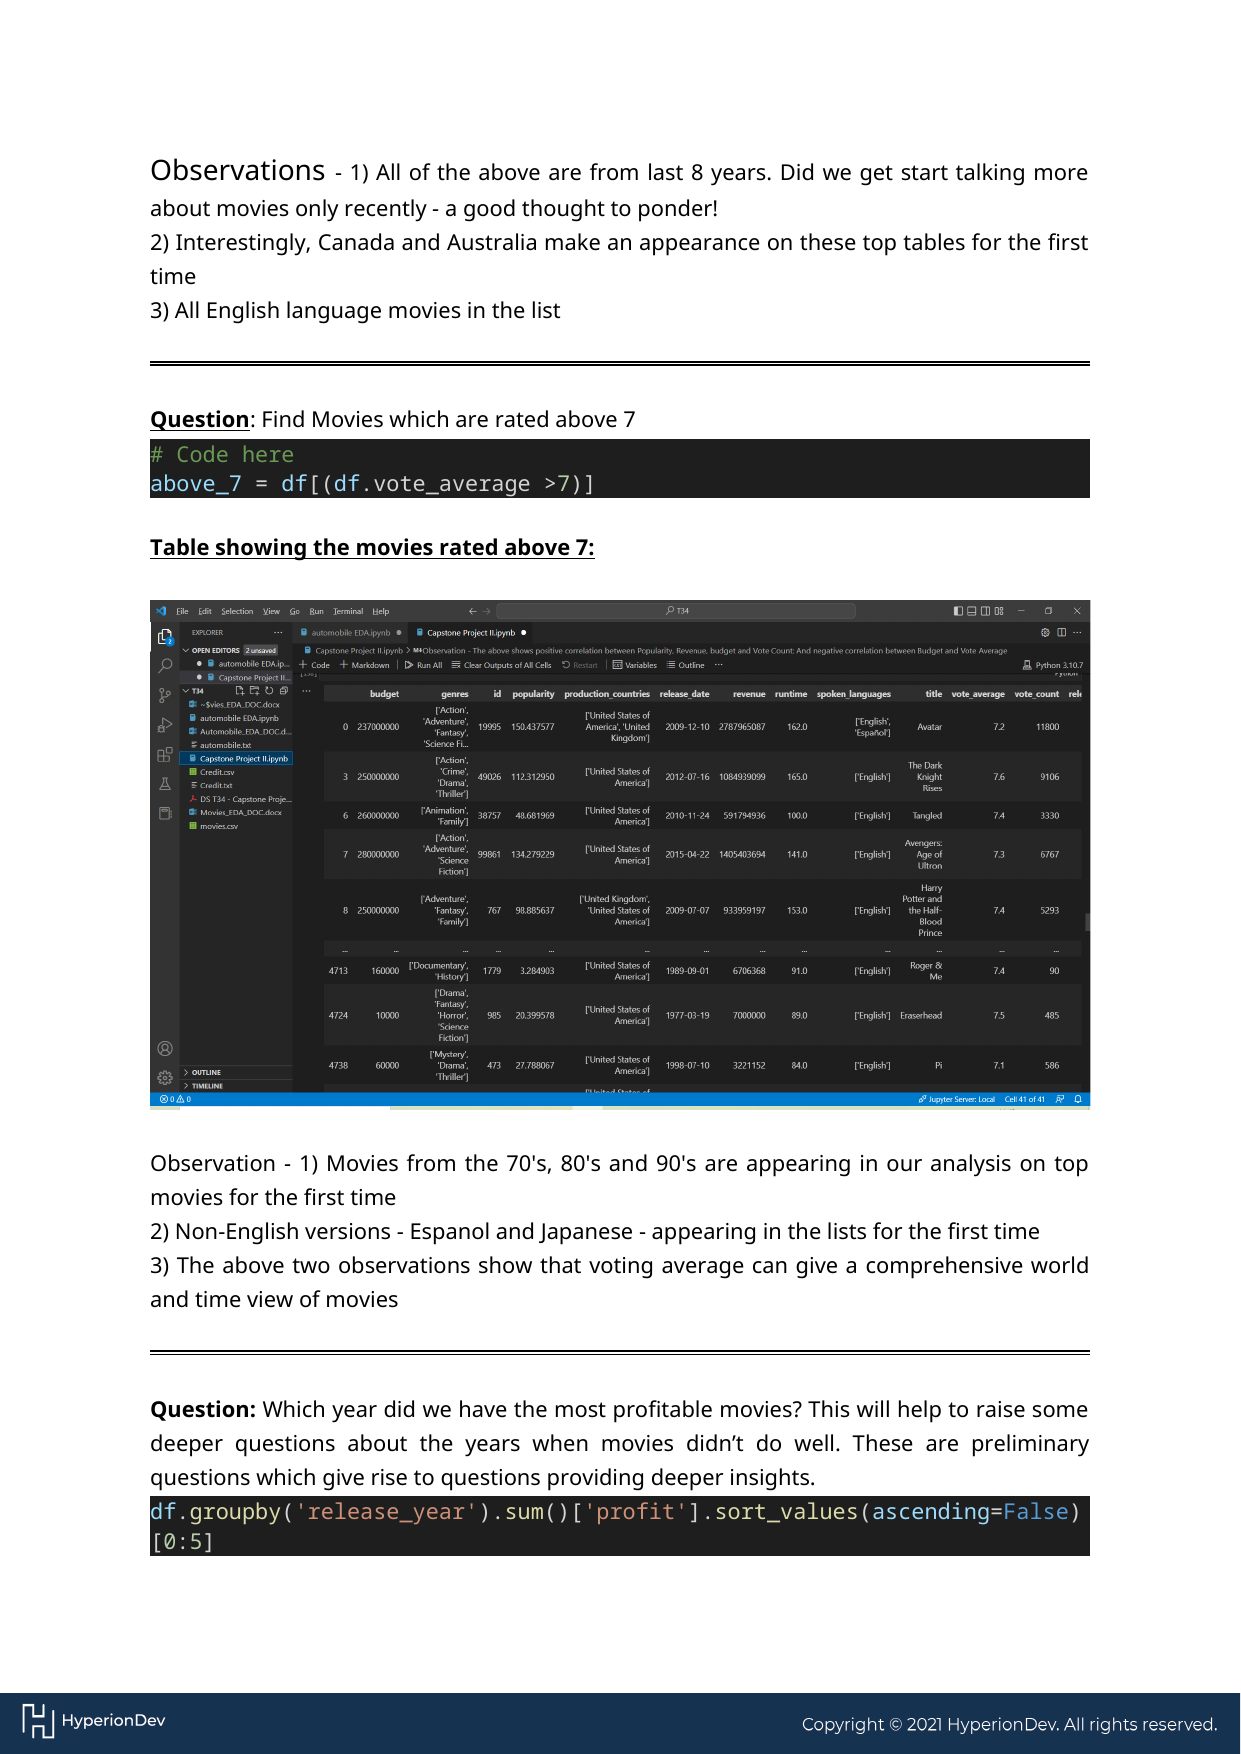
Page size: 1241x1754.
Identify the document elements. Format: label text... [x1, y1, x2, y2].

text 2) Non-English versions - Espanol and Japanese - appearing in the lists for the first time [150, 1216, 1090, 1246]
text 3) The above two observations show that voting average can give a comprehensive world and time view of movies [150, 1250, 1090, 1314]
text Table showing the movies rated above 7: [150, 532, 1090, 562]
text df.groupby('release_year').sum()['profit'].sort_values(ascending=False)[0:5] [150, 1496, 1090, 1556]
picture [150, 600, 1091, 1110]
text Question: Which year did we have the most profitable movies? This will help to raise some deeper questions about the years when movies didn’t do well. These are preliminary questions which give rise to questions providing deeper insights. [150, 1394, 1090, 1492]
text above_7 = df[(df.vote_average >7)] [150, 468, 1090, 498]
text 3) All English language movies in the list [150, 295, 1090, 325]
picture [0, 1693, 1241, 1754]
text Observation - 1) Movies from the 70's, 80's and 90's are appearing in our analysis on top movies for the first time [150, 1148, 1090, 1212]
text # Code here [150, 439, 1090, 468]
text Observations - 1) All of the above are from last 8 years. Did we get start talking more about movies only recently - a good thought to ponder! [150, 150, 1090, 222]
text Question: Find Movies which are rated above 7 [150, 404, 1090, 434]
text 2) Interestingly, Canada and Australia make an appearance on these top tables for the first time [150, 227, 1090, 291]
